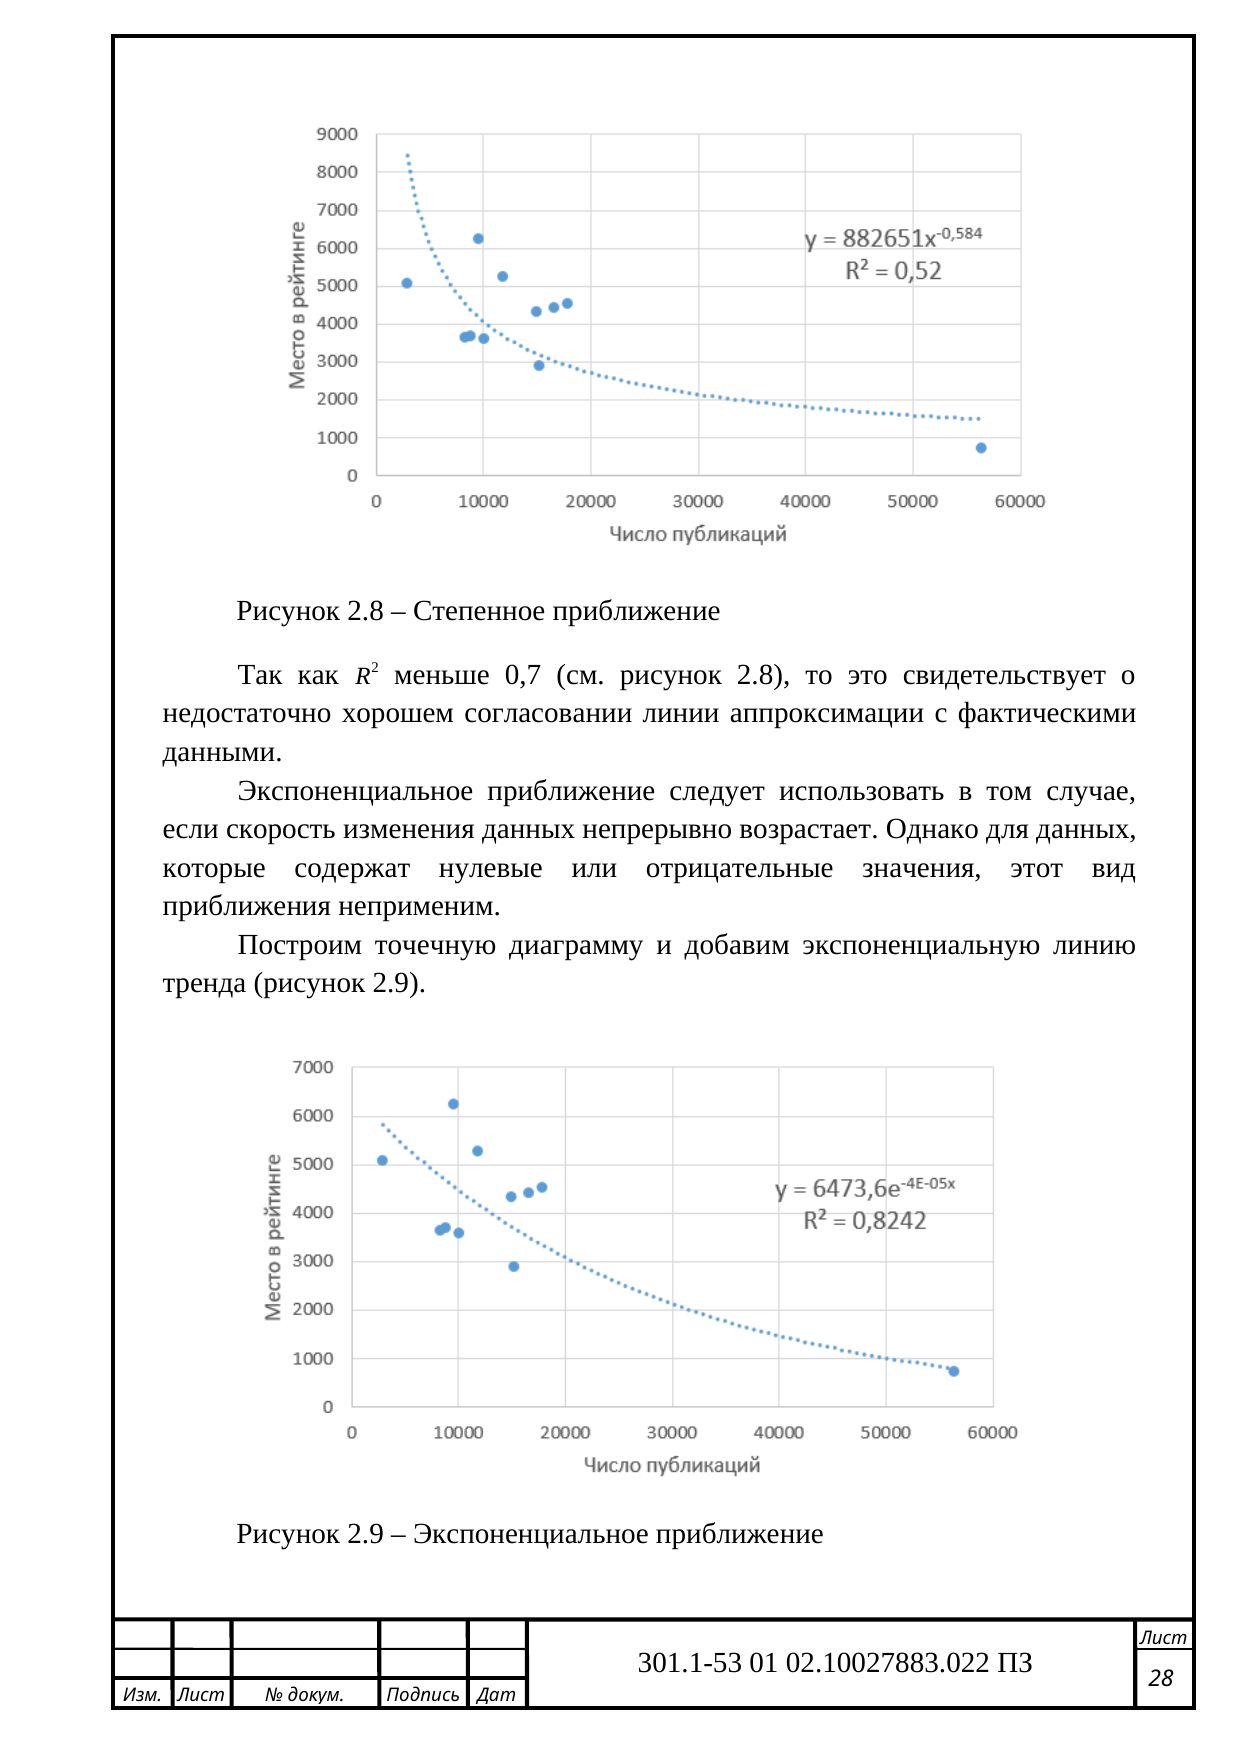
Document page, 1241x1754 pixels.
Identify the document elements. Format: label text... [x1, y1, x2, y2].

text Построим точечную диаграмму и добавим экспоненциальную линию тренда (рисунок 2.9). [162, 927, 1137, 999]
text Рисунок 2.9 – Экспоненциальное приближение [162, 1516, 1137, 1549]
text Рисунок 2.8 – Степенное приближение [162, 593, 1181, 627]
picture [251, 1037, 1048, 1483]
picture [275, 93, 1068, 552]
text Экспоненциальное приближение следует использовать в том случае, если скорость изменения данных непрерывно возрастает. Однако для данных, которые содержат нулевые или отрицательные значения, этот вид приближения неприменим. [162, 773, 1137, 922]
text Так как меньше 0,7 (см. рисунок 2.8), то это свидетельствует о недостаточно хорошем согласовании линии аппроксимации с фактическими данными. [162, 657, 1137, 768]
